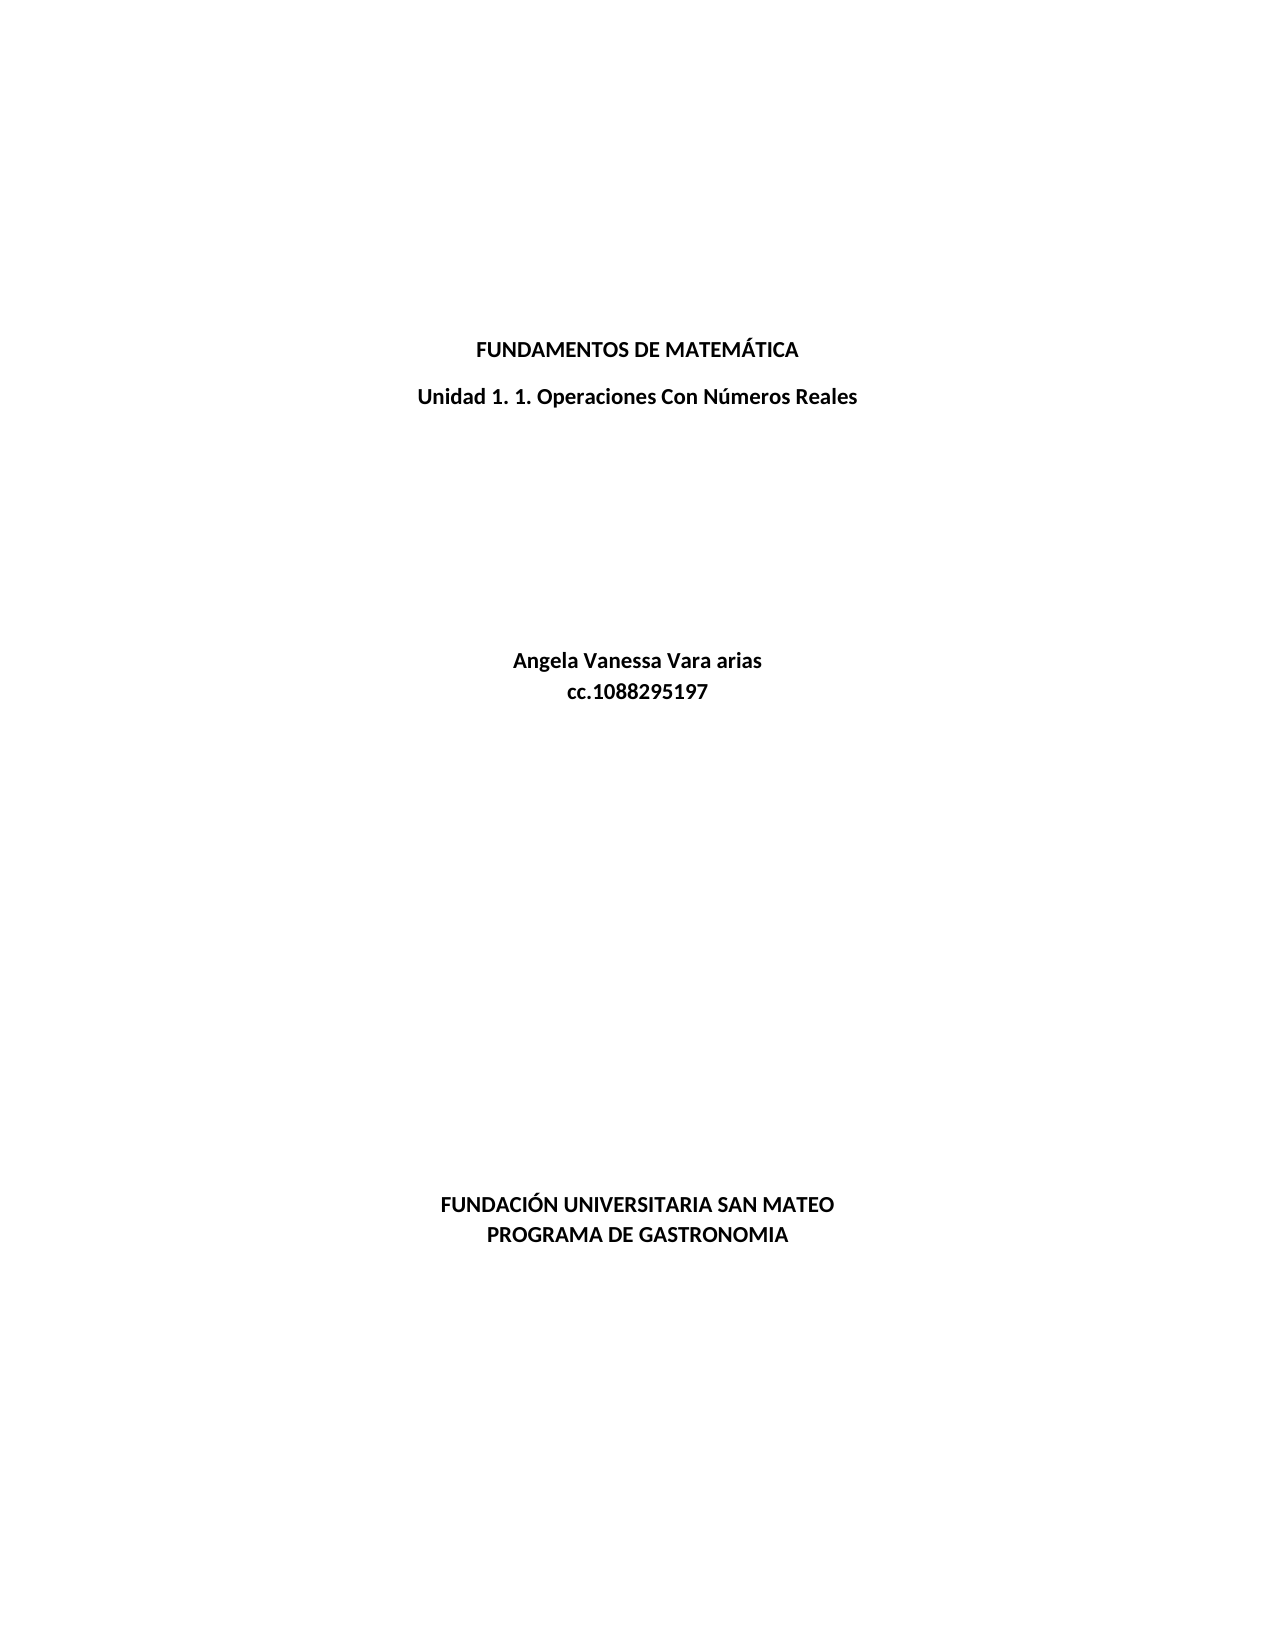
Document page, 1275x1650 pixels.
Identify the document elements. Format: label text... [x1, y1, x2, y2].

text Angela Vanessa Vara arias [177, 647, 1098, 674]
text FUNDAMENTOS DE MATEMÁTICA [177, 335, 1098, 363]
text Unidad 1. 1. Operaciones Con Números Reales [177, 382, 1098, 410]
text FUNDACIÓN UNIVERSITARIA SAN MATEO [177, 1190, 1098, 1218]
text cc.1088295197 [177, 677, 1098, 705]
text PROGRAMA DE GASTRONOMIA [177, 1221, 1098, 1248]
